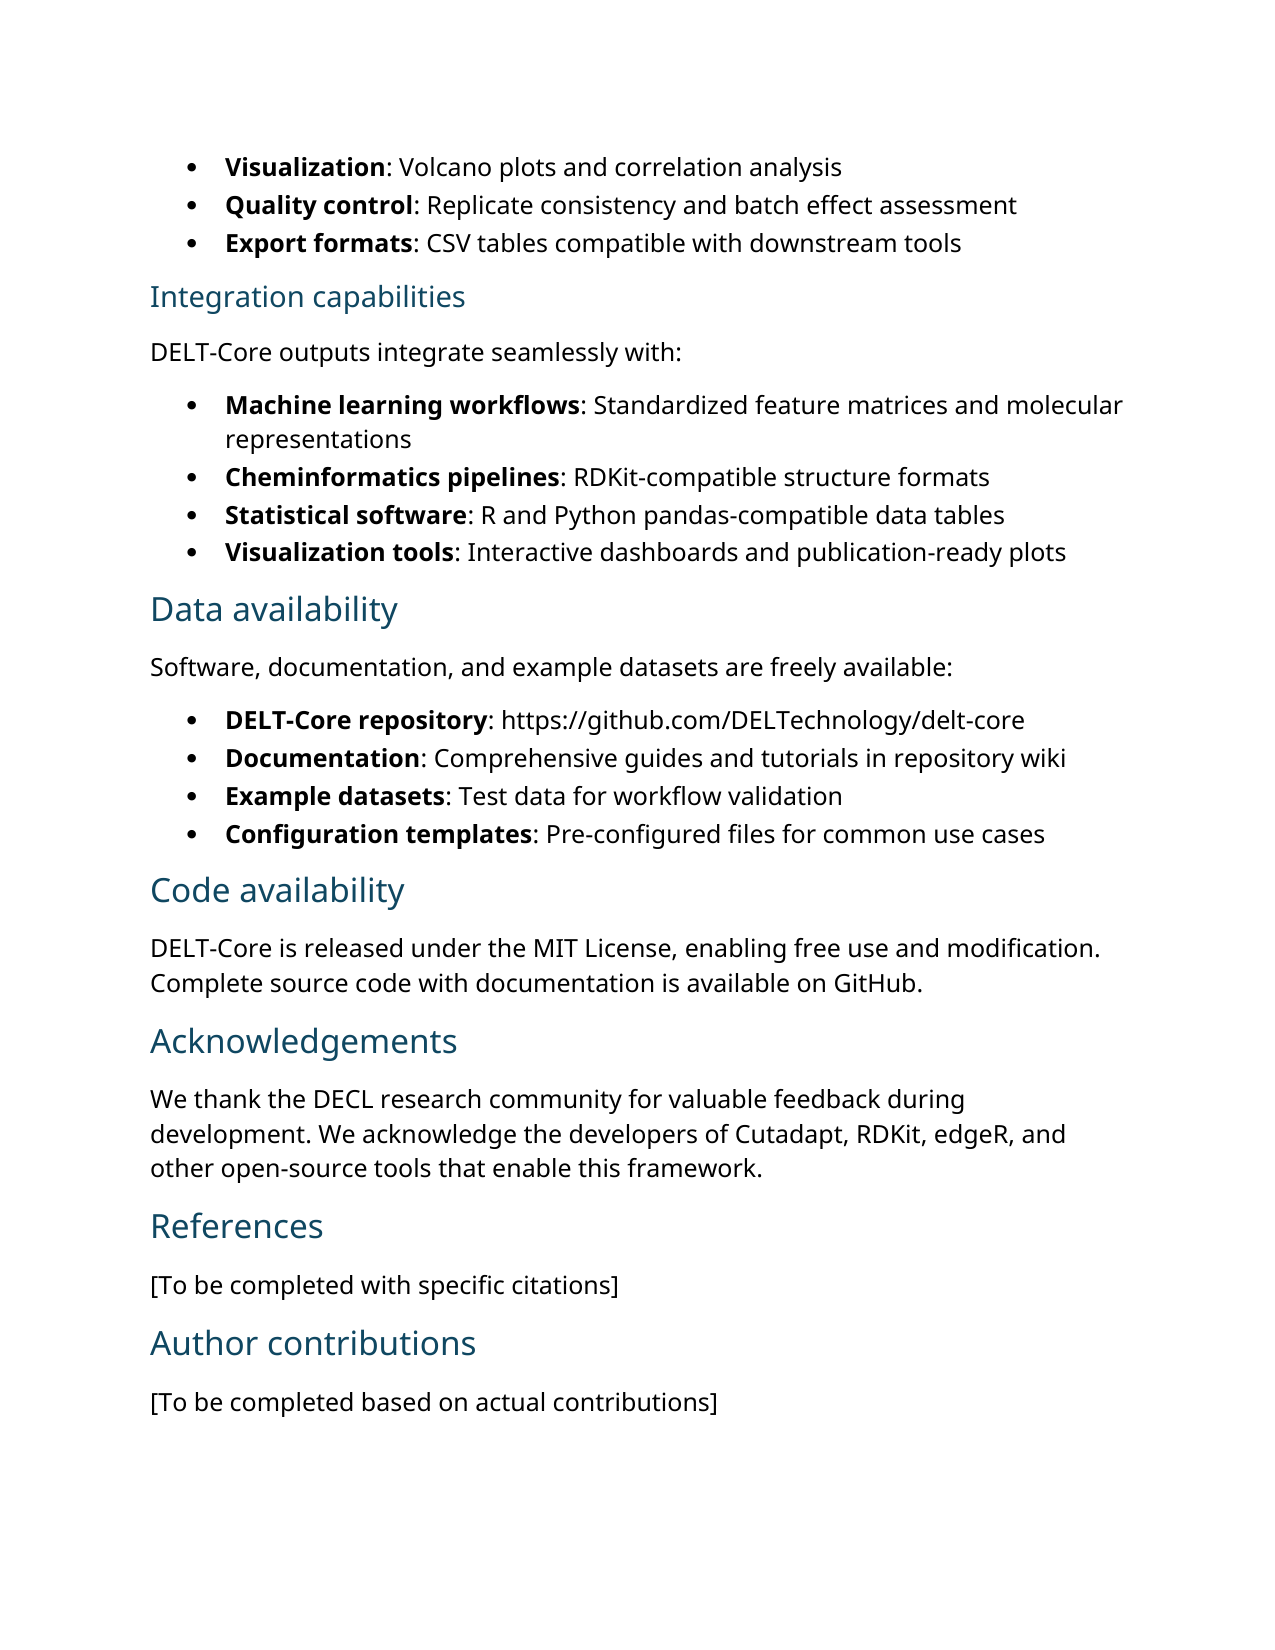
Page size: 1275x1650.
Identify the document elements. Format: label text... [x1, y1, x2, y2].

list Cheminformatics pipelines: RDKit-compatible structure formats [187, 459, 1125, 493]
text Software, documentation, and example datasets are freely available: [150, 650, 1125, 684]
text DELT-Core outputs integrate seamlessly with: [150, 335, 1125, 369]
list Machine learning workflows: Standardized feature matrices and molecular representations [187, 388, 1125, 456]
list Quality control: Replicate consistency and batch effect assessment [187, 188, 1125, 222]
list DELT-Core repository: https://github.com/DELTechnology/delt-core [187, 703, 1125, 737]
text [To be completed based on actual contributions] [150, 1384, 1125, 1418]
list Example datasets: Test data for workflow validation [187, 778, 1125, 812]
list Visualization: Volcano plots and correlation analysis [187, 150, 1125, 184]
subtitle Author contributions [150, 1320, 1125, 1366]
text [To be completed with specific citations] [150, 1267, 1125, 1301]
subtitle Data availability [150, 586, 1125, 631]
subtitle Code availability [150, 867, 1125, 912]
list Export formats: CSV tables compatible with downstream tools [187, 226, 1125, 260]
list Configuration templates: Pre-configured files for common use cases [187, 816, 1125, 850]
list Documentation: Comprehensive guides and tutorials in repository wiki [187, 741, 1125, 775]
list Statistical software: R and Python pandas-compatible data tables [187, 497, 1125, 531]
text We thank the DECL research community for valuable feedback during development. We acknowledge the developers of Cutadapt, RDKit, edgeR, and other open-source tools that enable this framework. [150, 1082, 1125, 1184]
text DELT-Core is released under the MIT License, enabling free use and modification. Complete source code with documentation is available on GitHub. [150, 931, 1125, 999]
subtitle References [150, 1203, 1125, 1248]
list Visualization tools: Interactive dashboards and publication-ready plots [187, 535, 1125, 569]
subtitle Acknowledgements [150, 1018, 1125, 1063]
subtitle Integration capabilities [150, 276, 1125, 316]
